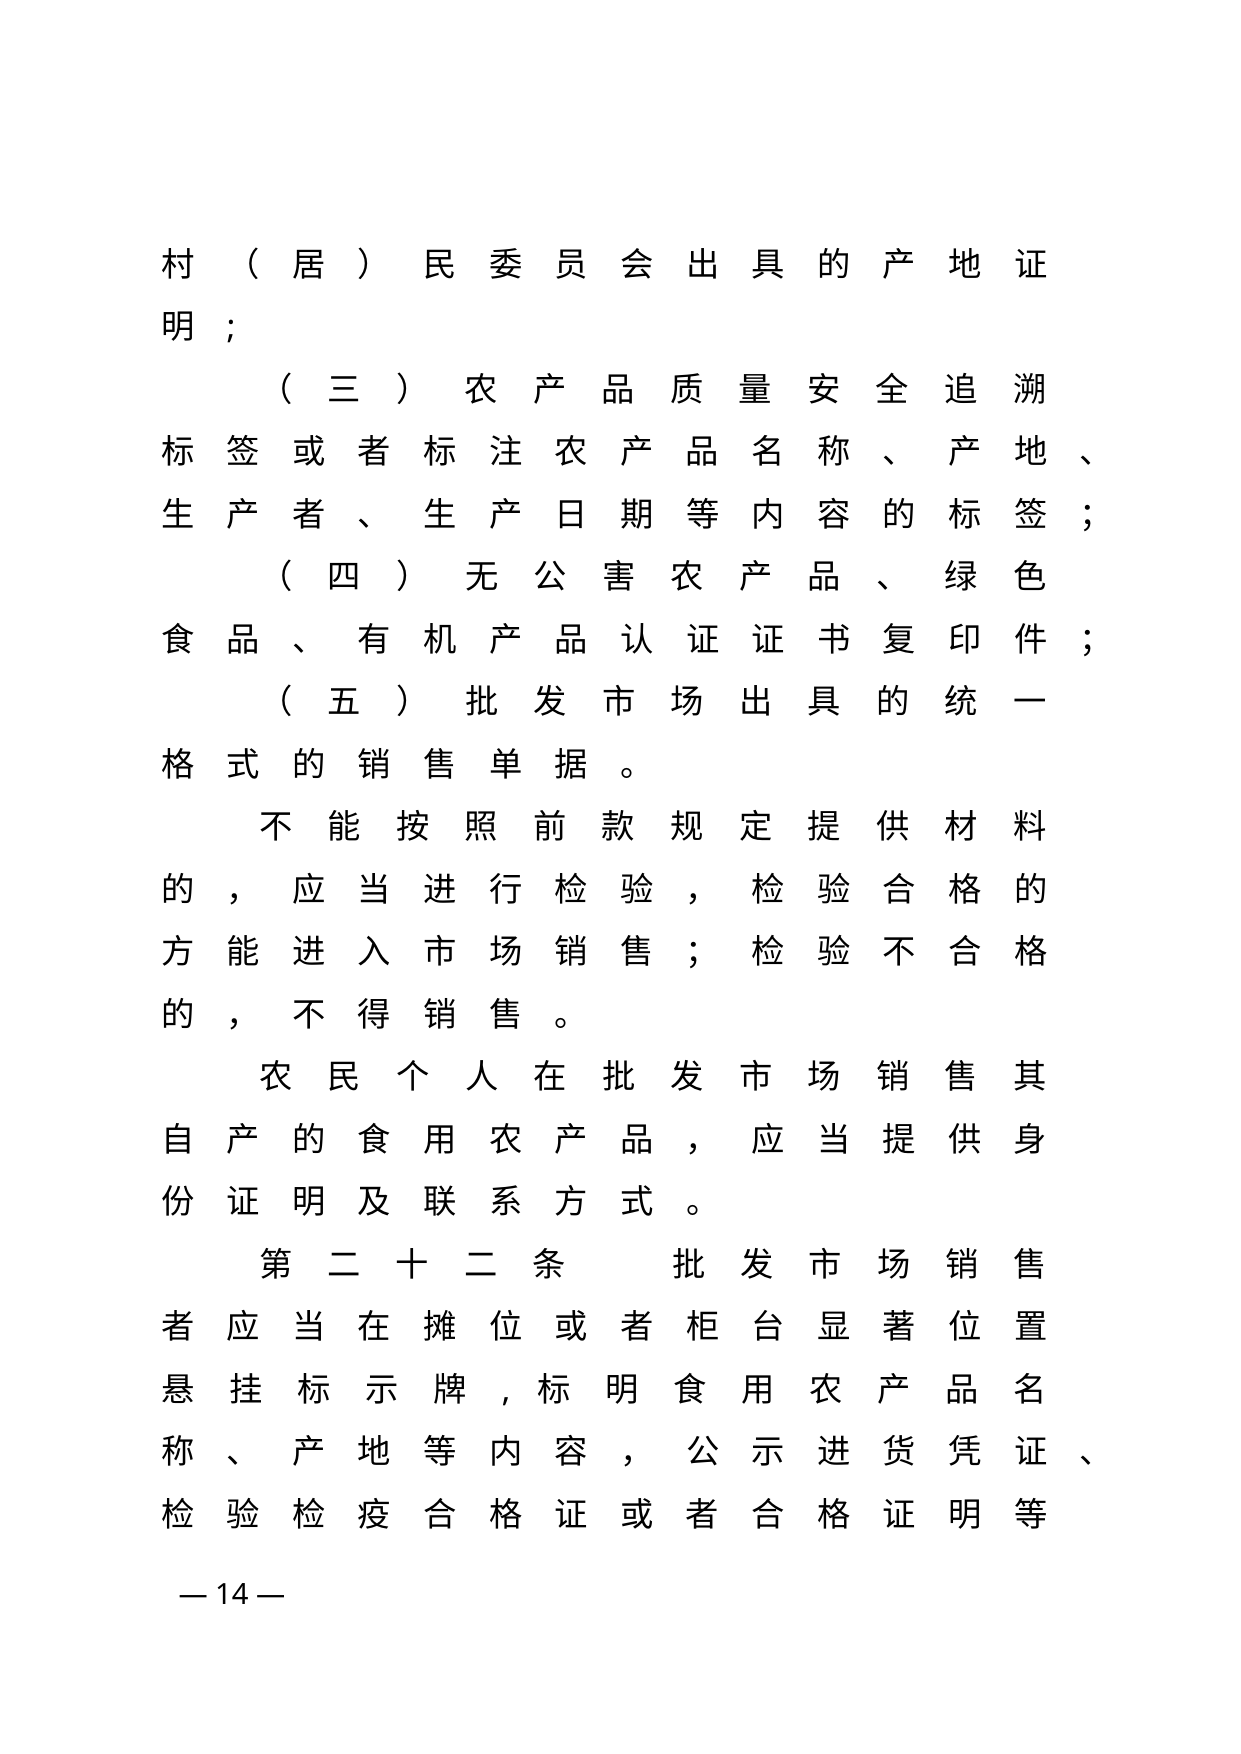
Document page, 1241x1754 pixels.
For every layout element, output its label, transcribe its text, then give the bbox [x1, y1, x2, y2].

text 农民个人在批发市场销售其自产的食用农产品，应当提供身份证明及联系方式。 [161, 1043, 1079, 1231]
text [161, 1231, 1079, 1543]
text （五）批发市场出具的统一格式的销售单据。 [161, 668, 1079, 793]
text 不能按照前款规定提供材料的，应当进行检验，检验合格的方能进入市场销售；检验不合格的，不得销售。 [161, 793, 1079, 1043]
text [161, 231, 1079, 356]
text （三）农产品质量安全追溯标签或者标注农产品名称、产地、生产者、生产日期等内容的标签； [161, 356, 1079, 543]
text （四）无公害农产品、绿色食品、有机产品认证证书复印件； [161, 543, 1079, 668]
